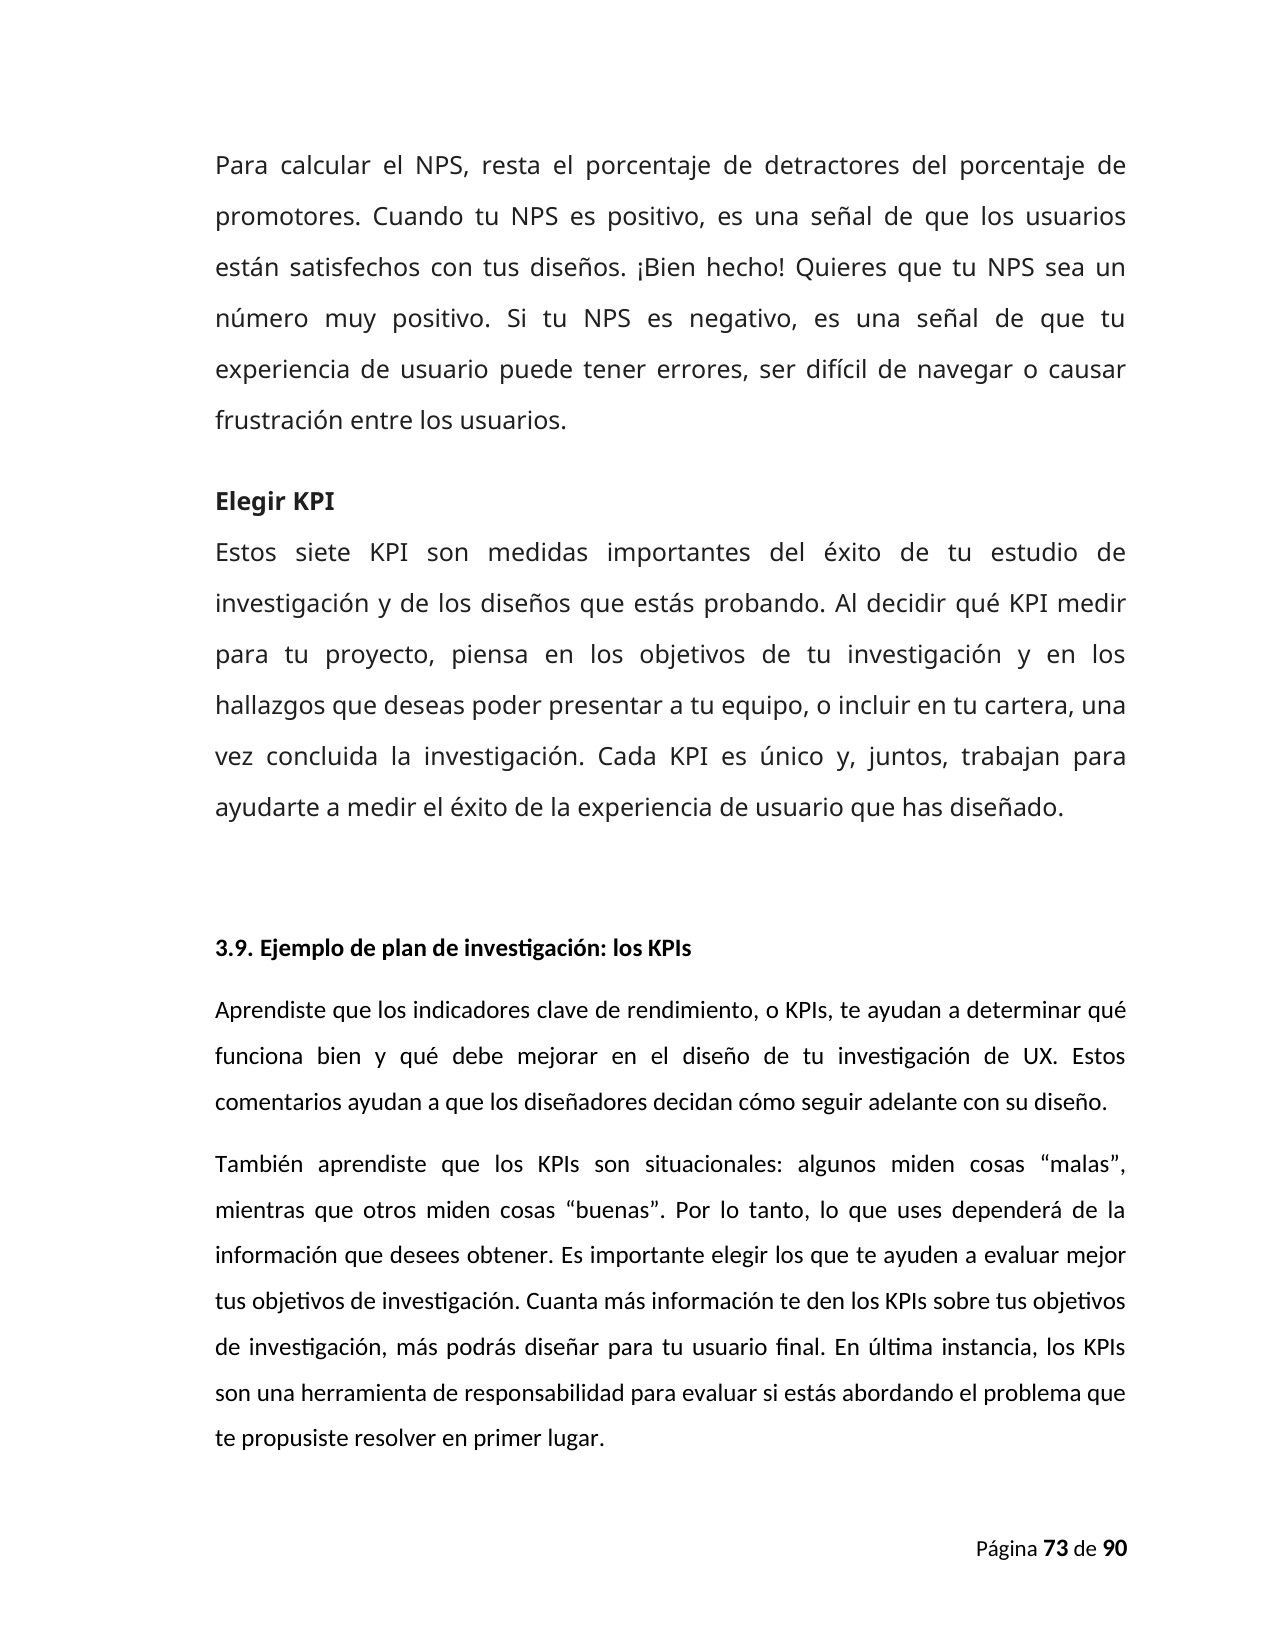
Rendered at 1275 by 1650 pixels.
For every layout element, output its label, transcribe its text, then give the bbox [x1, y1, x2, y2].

subtitle Elegir KPI [215, 483, 1127, 517]
text Estos siete KPI son medidas importantes del éxito de tu estudio de investigación y de los diseños que estás probando. Al decidir qué KPI medir para tu proyecto, piensa en los objetivos de tu investigación y en los hallazgos que deseas poder presentar a tu equipo, o incluir en tu cartera, una vez concluida la investigación. Cada KPI es único y, juntos, trabajan para ayudarte a medir el éxito de la experiencia de usuario que has diseñado. [215, 534, 1127, 823]
text Para calcular el NPS, resta el porcentaje de detractores del porcentaje de promotores. Cuando tu NPS es positivo, es una señal de que los usuarios están satisfechos con tus diseños. ¡Bien hecho! Quieres que tu NPS sea un número muy positivo. Si tu NPS es negativo, es una señal de que tu experiencia de usuario puede tener errores, ser difícil de navegar o causar frustración entre los usuarios. [215, 148, 1127, 437]
text También aprendiste que los KPIs son situacionales: algunos miden cosas “malas”, mientras que otros miden cosas “buenas”. Por lo tanto, lo que uses dependerá de la información que desees obtener. Es importante elegir los que te ayuden a evaluar mejor tus objetivos de investigación. Cuanta más información te den los KPIs sobre tus objetivos de investigación, más podrás diseñar para tu usuario final. En última instancia, los KPIs son una herramienta de responsabilidad para evaluar si estás abordando el problema que te propusiste resolver en primer lugar. [215, 1148, 1127, 1453]
text Aprendiste que los indicadores clave de rendimiento, o KPIs, te ayudan a determinar qué funciona bien y qué debe mejorar en el diseño de tu investigación de UX. Estos comentarios ayudan a que los diseñadores decidan cómo seguir adelante con su diseño. [215, 994, 1127, 1116]
list Ejemplo de plan de investigación: los KPIs [215, 932, 1127, 962]
